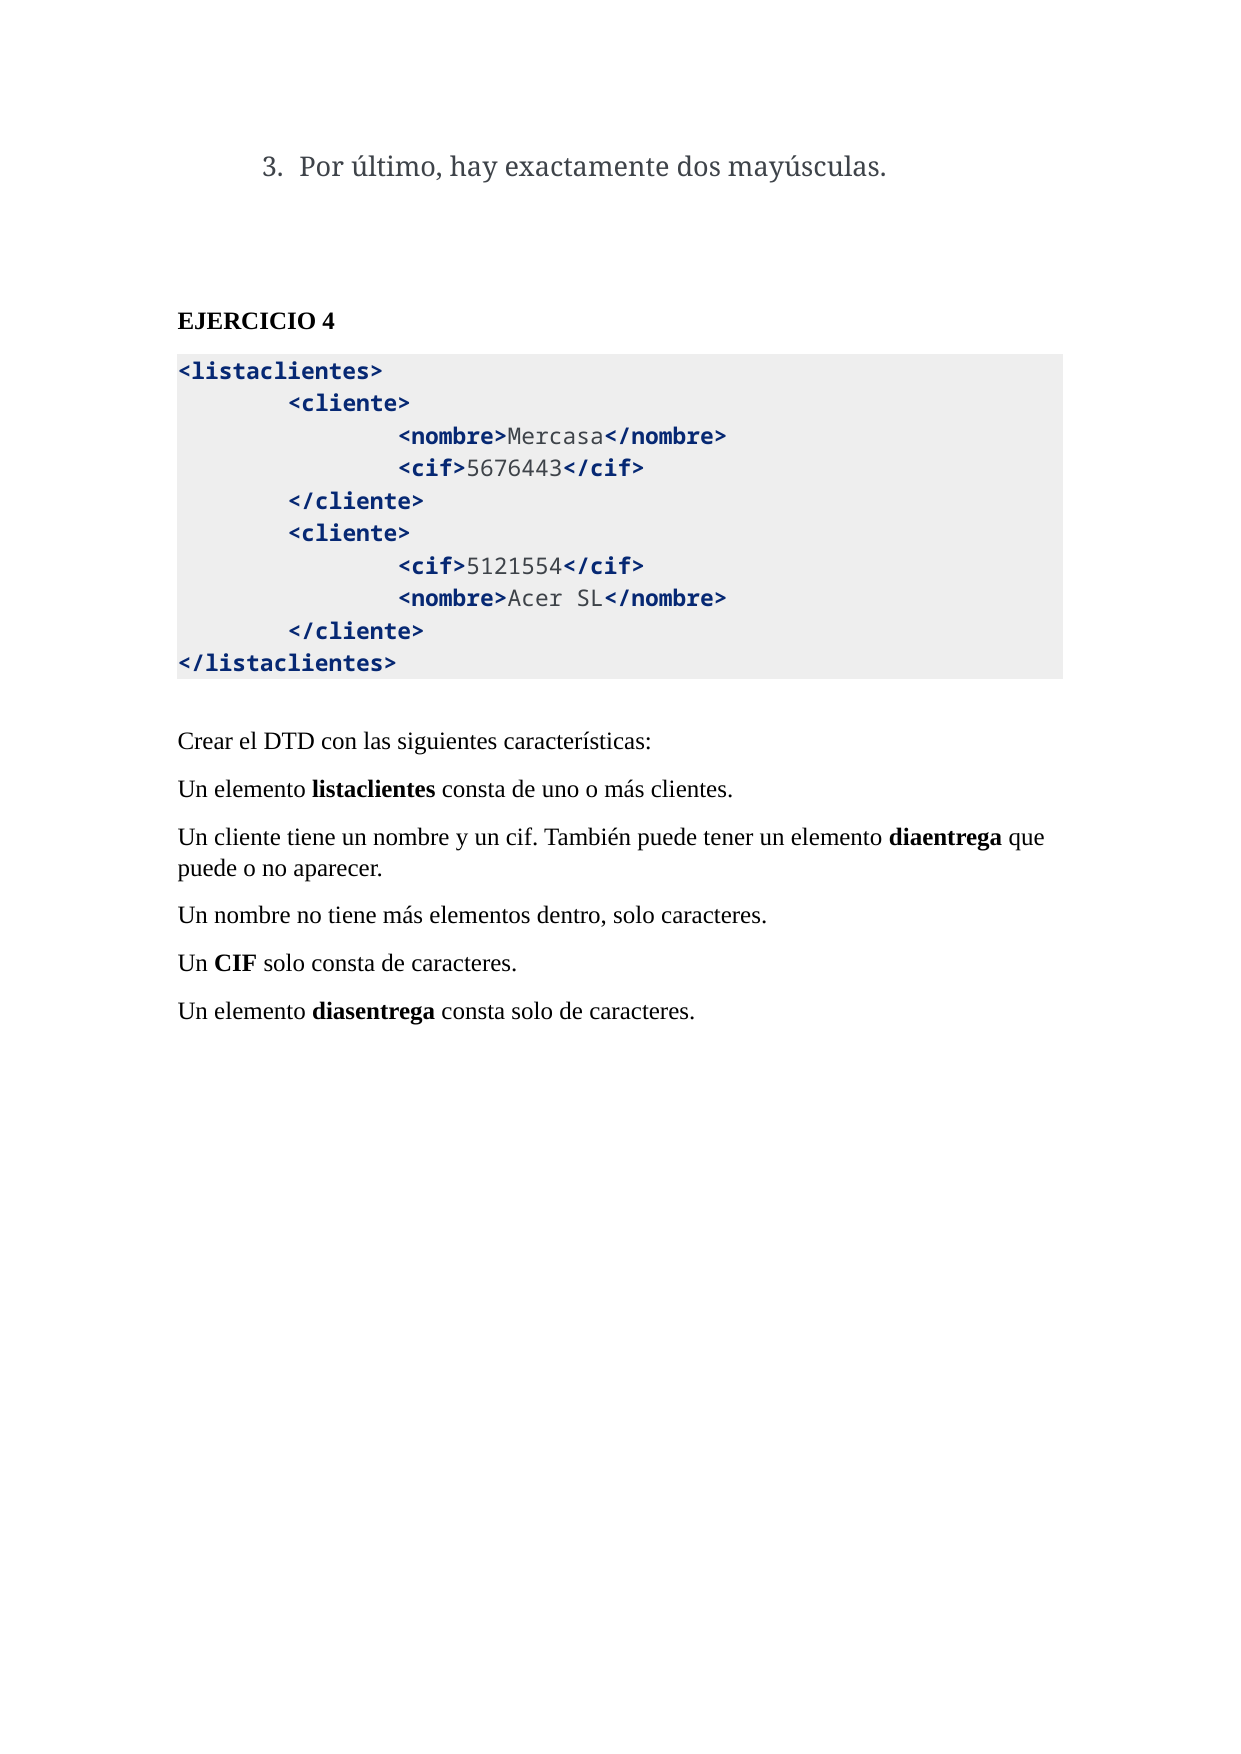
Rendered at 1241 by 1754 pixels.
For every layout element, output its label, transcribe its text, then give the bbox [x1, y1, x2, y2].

text <cif>5676443</cif> [177, 451, 1063, 484]
text </listaclientes> [177, 646, 1063, 679]
list Por último, hay exactamente dos mayúsculas. [262, 148, 1063, 184]
text <nombre>Mercasa</nombre> [177, 419, 1063, 451]
text Un elemento listaclientes consta de uno o más clientes. [177, 774, 1063, 803]
text Un CIF solo consta de caracteres. [177, 948, 1063, 977]
text Un cliente tiene un nombre y un cif. También puede tener un elemento diaentrega que puede o no aparecer. [177, 822, 1063, 882]
text Un elemento diasentrega consta solo de caracteres. [177, 996, 1063, 1025]
text EJERCICIO 4 [177, 306, 1063, 335]
text </cliente> [177, 614, 1063, 646]
text <nombre>Acer SL</nombre> [177, 581, 1063, 614]
text <cif>5121554</cif> [177, 549, 1063, 581]
text Un nombre no tiene más elementos dentro, solo caracteres. [177, 901, 1063, 929]
text <cliente> [177, 386, 1063, 419]
text <cliente> [177, 516, 1063, 549]
text Crear el DTD con las siguientes características: [177, 726, 1063, 755]
text <listaclientes> [177, 354, 1063, 386]
text </cliente> [177, 484, 1063, 516]
